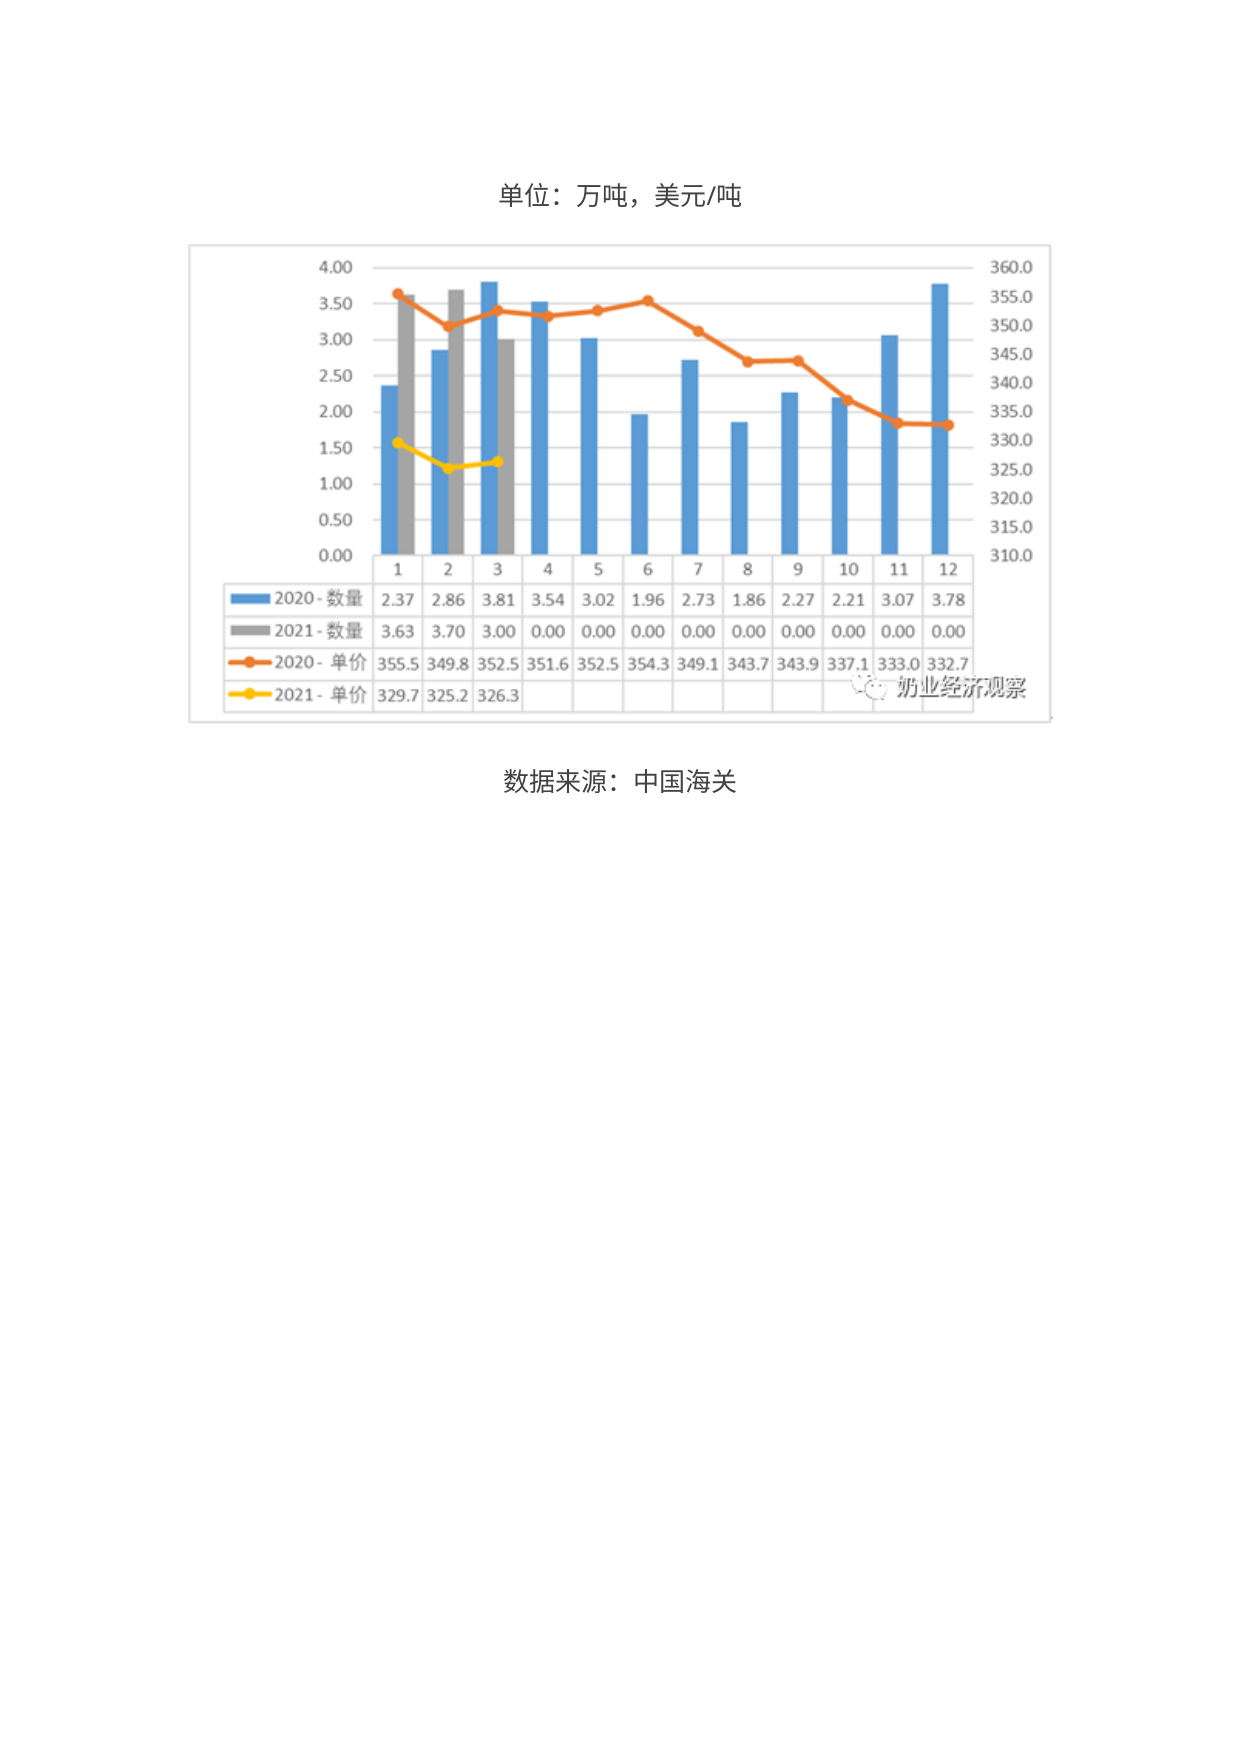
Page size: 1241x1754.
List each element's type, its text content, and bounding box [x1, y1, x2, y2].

picture [187, 243, 1053, 725]
text 数据来源：中国海关 [187, 748, 1053, 813]
text 单位：万吨，美元/吨 [187, 162, 1053, 227]
